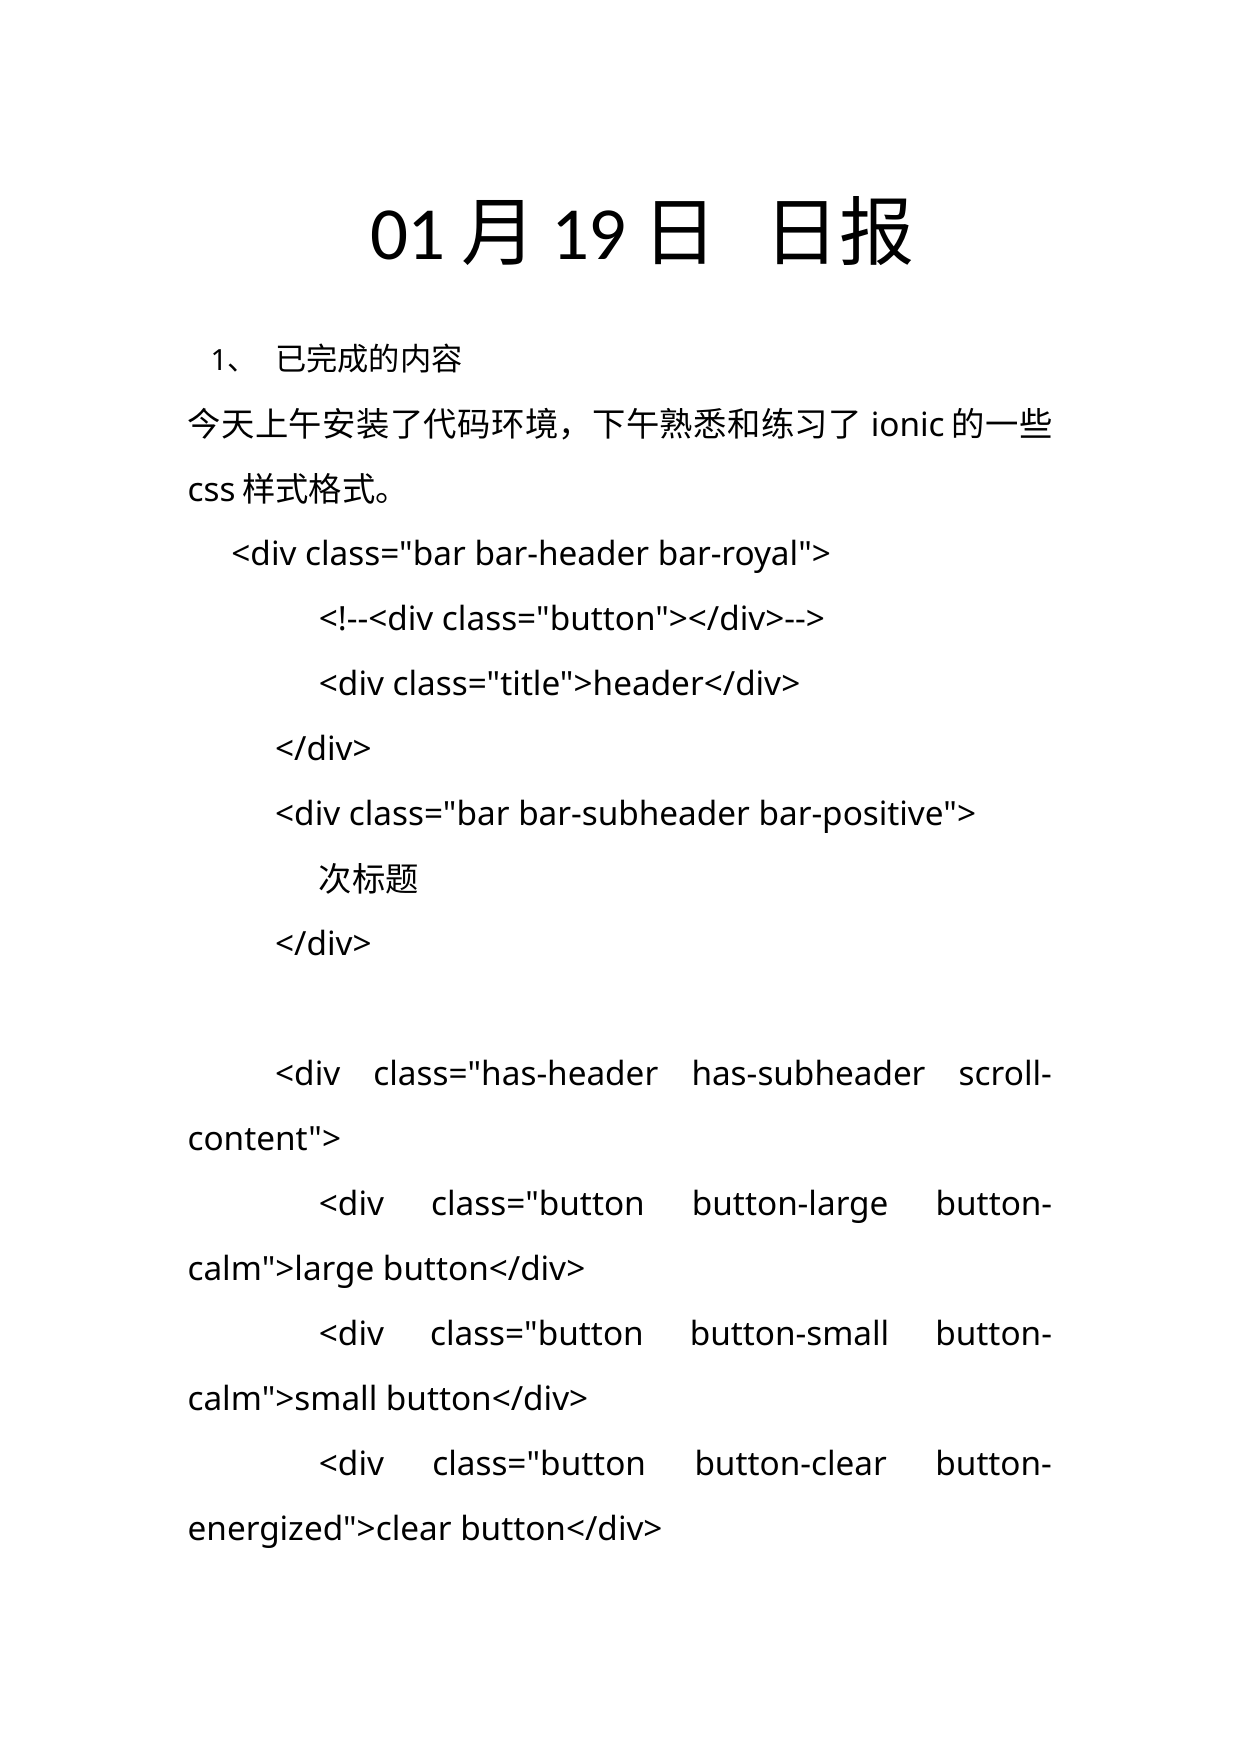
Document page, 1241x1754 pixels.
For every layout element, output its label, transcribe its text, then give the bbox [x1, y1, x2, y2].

list 已完成的内容 [187, 324, 1053, 389]
list 今天上午安装了代码环境，下午熟悉和练习了ionic的一些css样式格式。 [187, 389, 1053, 519]
list <div class="button button-clear button-energized">clear button</div> [187, 1429, 1053, 1559]
list <!--<div class="button"></div>--> [187, 584, 1053, 649]
list <div class="has-header has-subheader scroll-content"> [187, 1039, 1053, 1169]
list <div class="title">header</div> [187, 649, 1053, 714]
list </div> [187, 714, 1053, 779]
list <div class="button button-small button-calm">small button</div> [187, 1299, 1053, 1429]
list <div class="button button-large button-calm">large button</div> [187, 1169, 1053, 1299]
list <div class="bar bar-header bar-royal"> [187, 519, 1053, 584]
list <div class="bar bar-subheader bar-positive"> [187, 779, 1053, 844]
list 次标题 [187, 844, 1053, 909]
text 01月19日 日报 [187, 162, 1053, 292]
list </div> [187, 909, 1053, 974]
